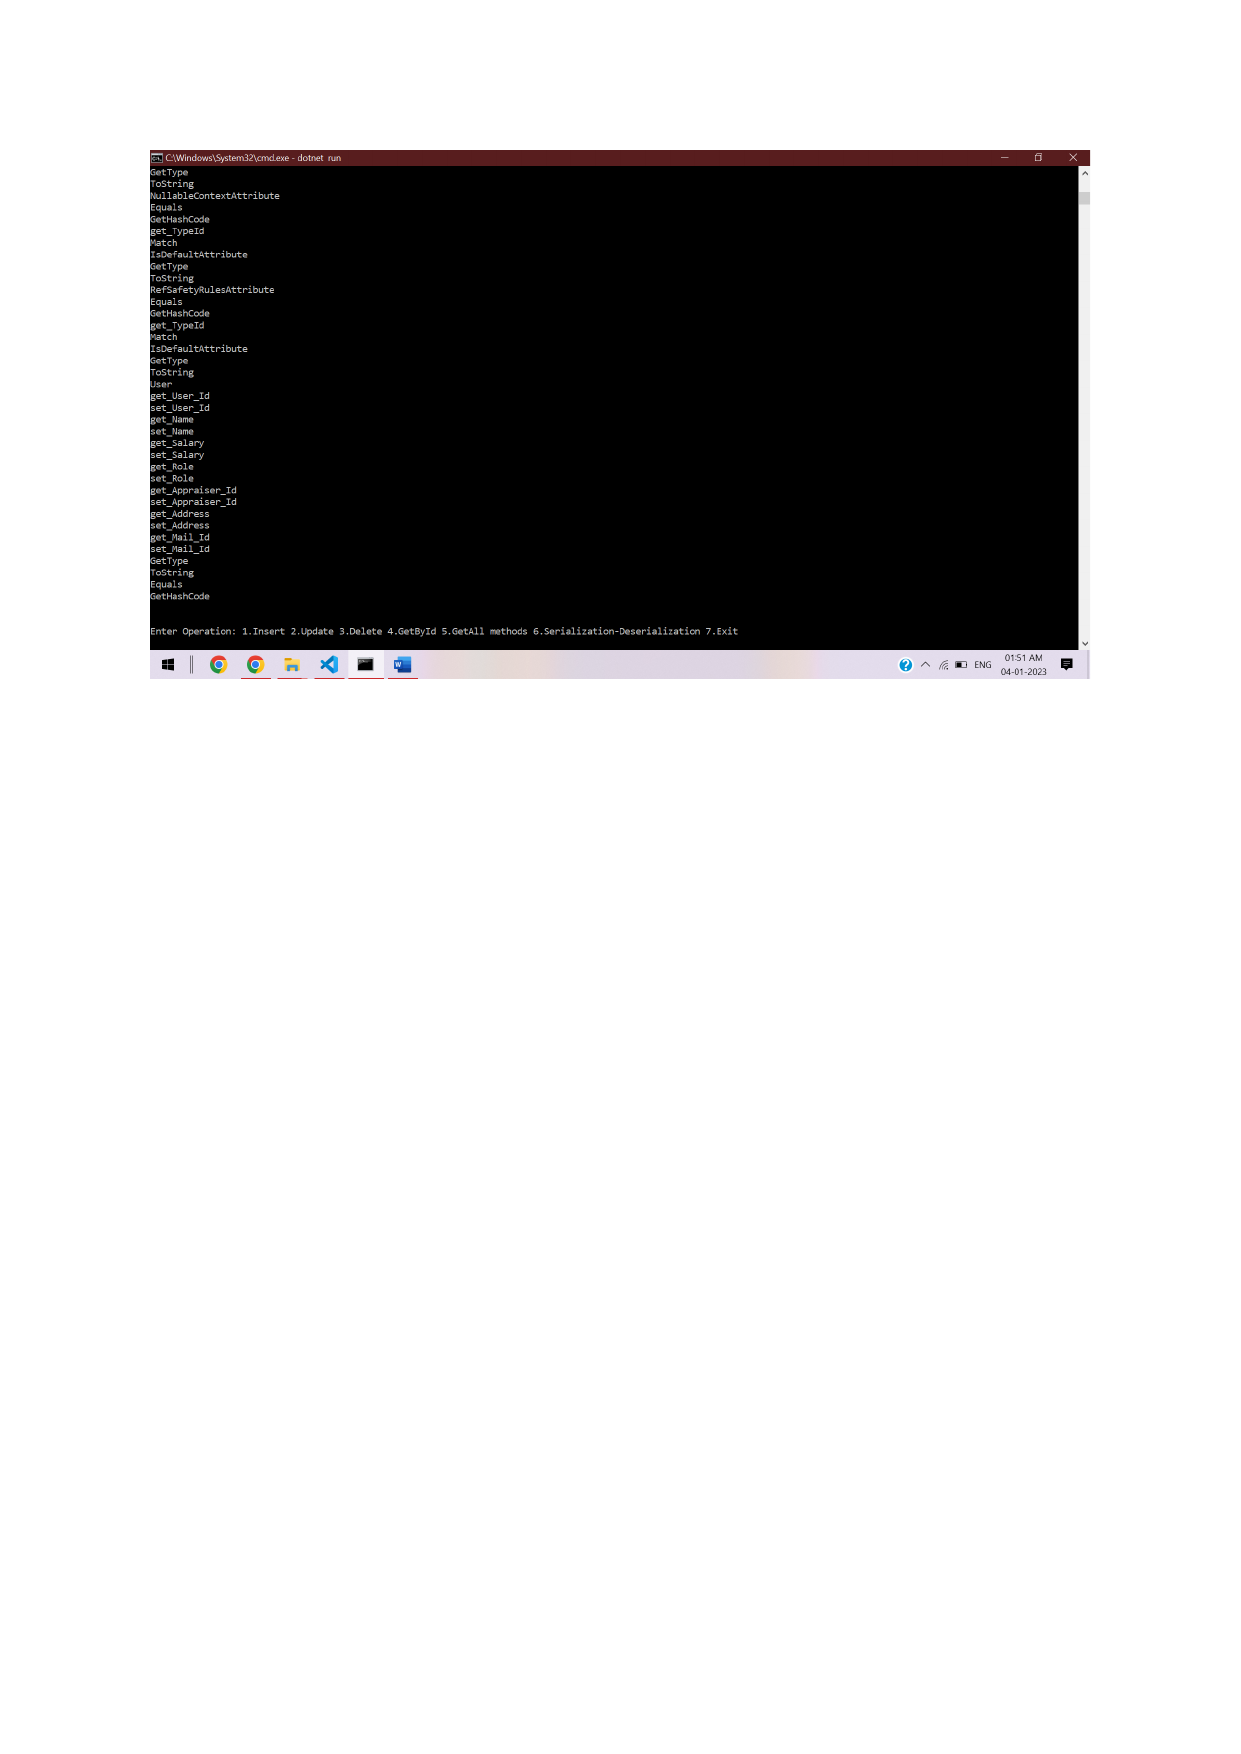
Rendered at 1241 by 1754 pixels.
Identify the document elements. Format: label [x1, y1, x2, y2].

picture [150, 150, 1091, 679]
